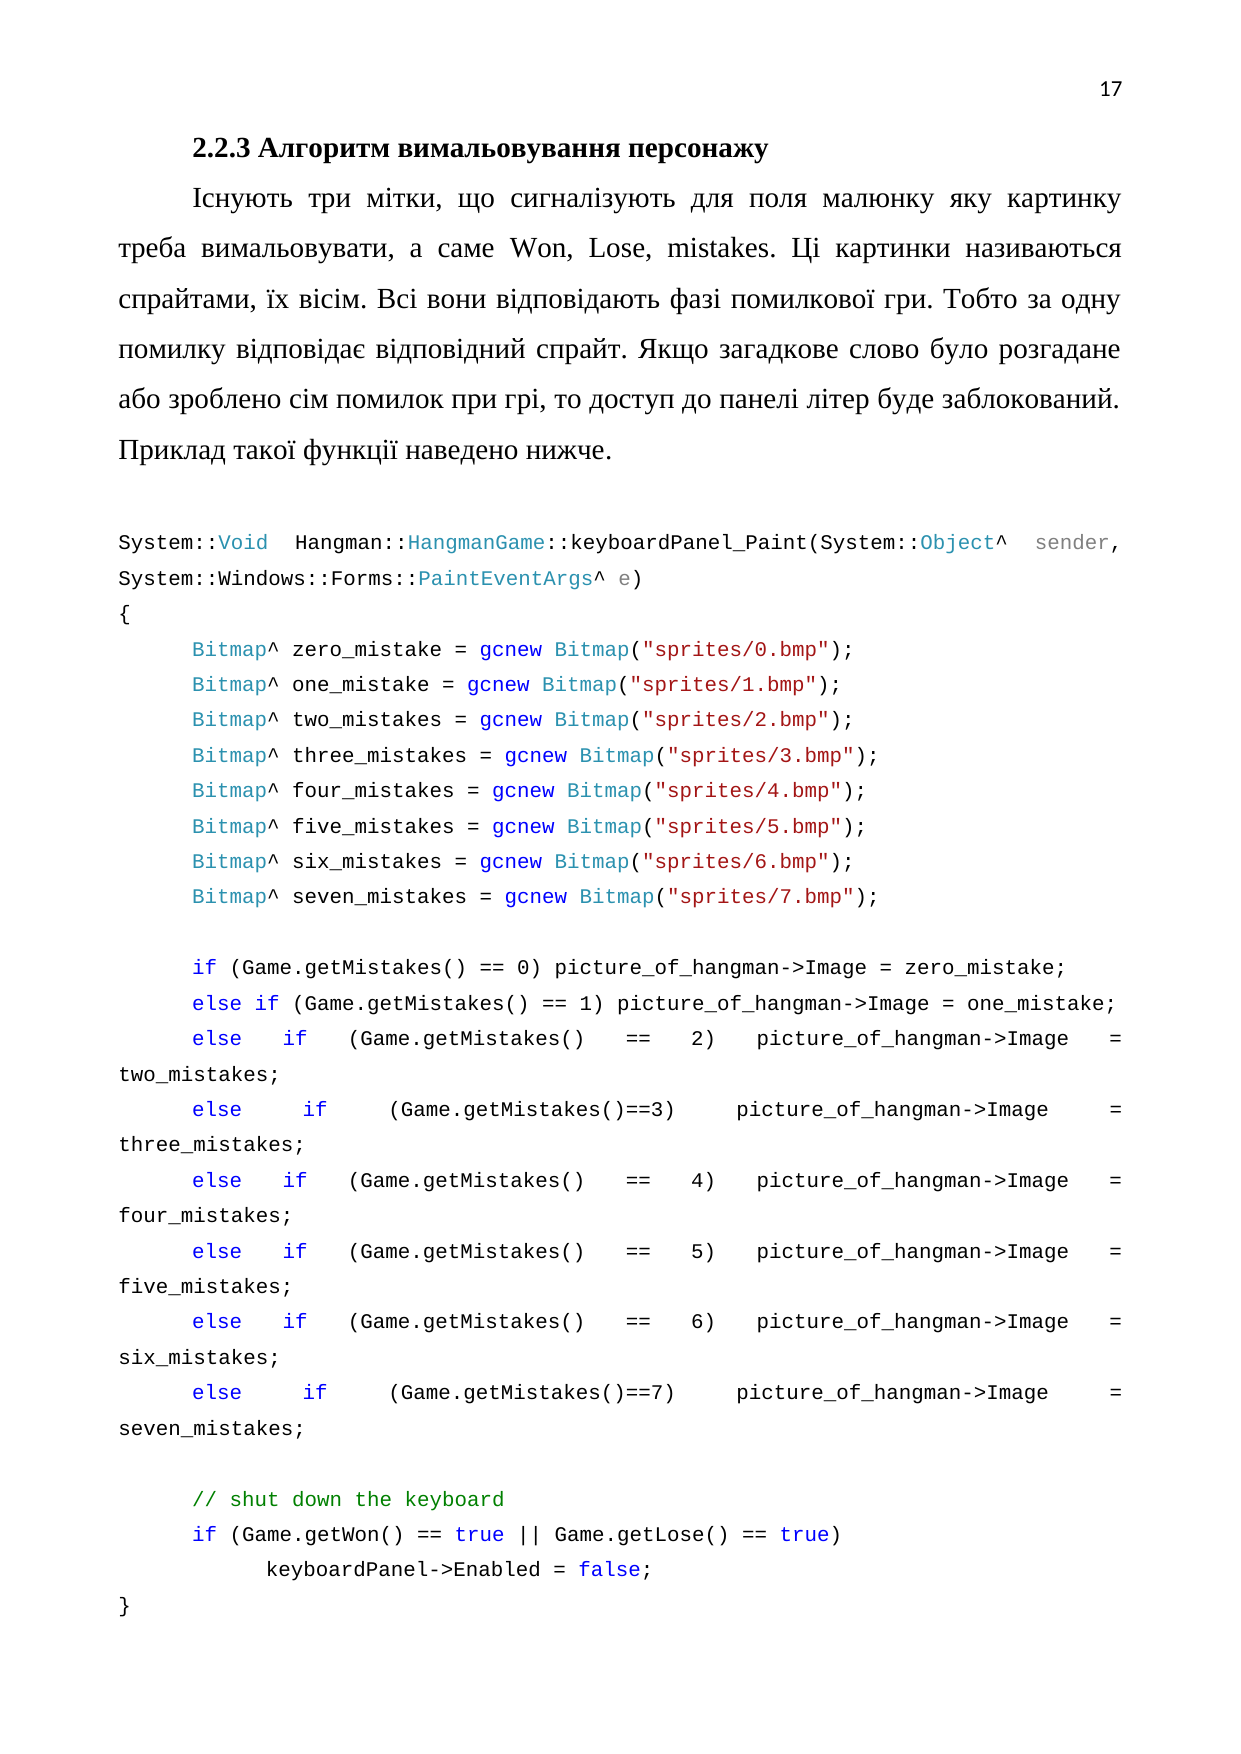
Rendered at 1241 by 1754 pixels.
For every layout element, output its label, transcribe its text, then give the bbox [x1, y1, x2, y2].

text // shut down the keyboard [118, 1489, 1122, 1512]
text Bitmap^ four_mistakes = gcnew Bitmap("sprites/4.bmp"); [118, 780, 1122, 804]
text else if (Game.getMistakes() == 5) picture_of_hangman->Image = five_mistakes; [118, 1241, 1122, 1300]
text System::Void Hangman::HangmanGame::keyboardPanel_Paint(System::Object^ sender, System::Windows::Forms::PaintEventArgs^ e) [118, 532, 1122, 591]
subtitle 2.2.3 Алгоритм вимальовування персонажу [118, 130, 1122, 163]
text Bitmap^ five_mistakes = gcnew Bitmap("sprites/5.bmp"); [118, 816, 1122, 839]
text else if (Game.getMistakes() == 4) picture_of_hangman->Image = four_mistakes; [118, 1170, 1122, 1229]
text else if (Game.getMistakes() == 6) picture_of_hangman->Image = six_mistakes; [118, 1312, 1122, 1371]
text else if (Game.getMistakes() == 2) picture_of_hangman->Image = two_mistakes; [118, 1028, 1122, 1087]
text Bitmap^ two_mistakes = gcnew Bitmap("sprites/2.bmp"); [118, 709, 1122, 733]
text Bitmap^ zero_mistake = gcnew Bitmap("sprites/0.bmp"); [118, 639, 1122, 662]
text else if (Game.getMistakes()==3) picture_of_hangman->Image = three_mistakes; [118, 1099, 1122, 1158]
text Bitmap^ seven_mistakes = gcnew Bitmap("sprites/7.bmp"); [118, 887, 1122, 910]
text { [118, 603, 1122, 627]
text keyboardPanel->Enabled = false; [118, 1559, 1122, 1583]
text else if (Game.getMistakes()==7) picture_of_hangman->Image = seven_mistakes; [118, 1382, 1122, 1441]
text if (Game.getMistakes() == 0) picture_of_hangman->Image = zero_mistake; [118, 957, 1122, 981]
text Bitmap^ one_mistake = gcnew Bitmap("sprites/1.bmp"); [118, 674, 1122, 698]
text Bitmap^ six_mistakes = gcnew Bitmap("sprites/6.bmp"); [118, 851, 1122, 875]
text } [118, 1595, 1122, 1618]
text Існують три мітки, що сигналізують для поля малюнку яку картинку треба вимальовувати, а саме Won, Lose, mistakes. Ці картинки називаються спрайтами, їх вісім. Всі вони відповідають фазі помилкової гри. Тобто за одну помилку відповідає відповідний спрайт. Якщо загадкове слово було розгадане або зроблено сім помилок при грі, то доступ до панелі літер буде заблокований. Приклад такої функції наведено нижче. [118, 180, 1122, 465]
text Bitmap^ three_mistakes = gcnew Bitmap("sprites/3.bmp"); [118, 745, 1122, 768]
text if (Game.getWon() == true || Game.getLose() == true) [118, 1524, 1122, 1548]
text else if (Game.getMistakes() == 1) picture_of_hangman->Image = one_mistake; [118, 993, 1122, 1016]
